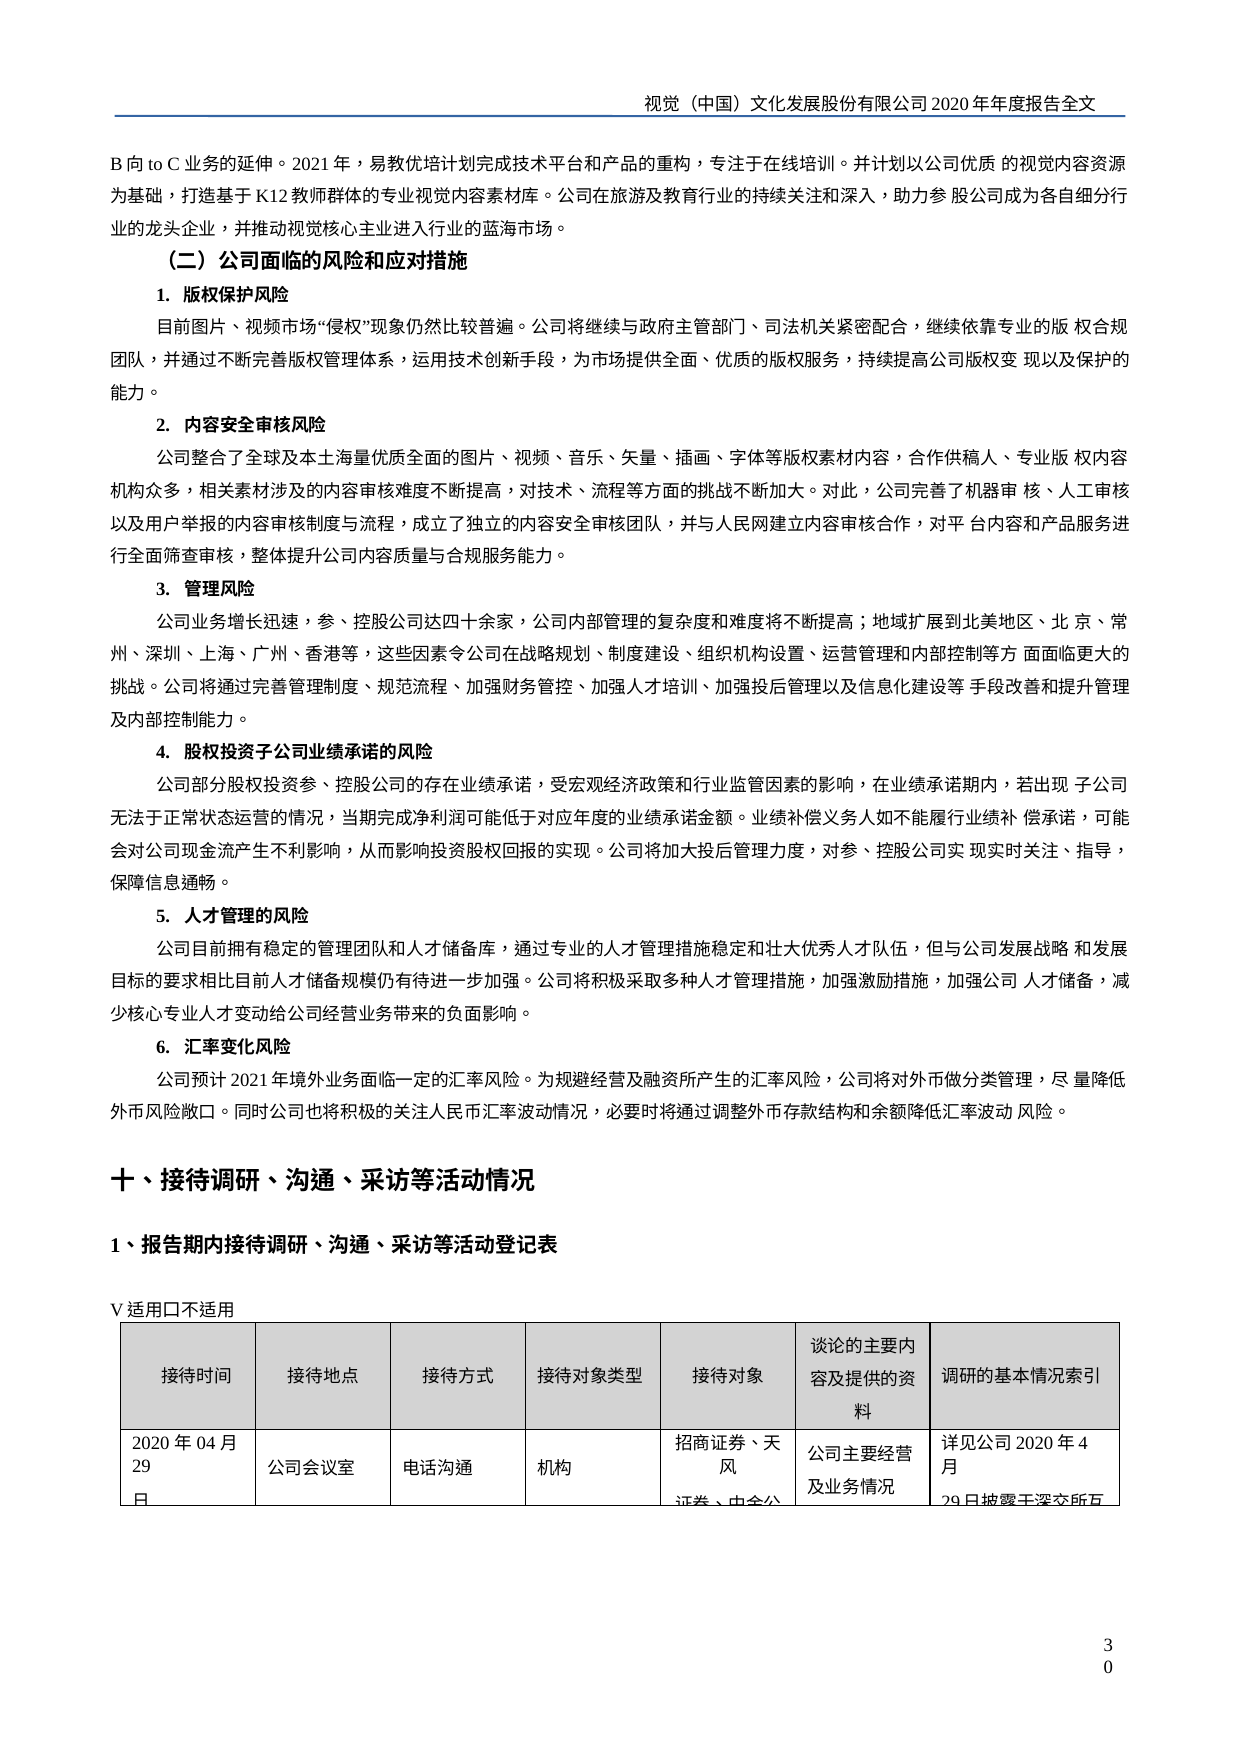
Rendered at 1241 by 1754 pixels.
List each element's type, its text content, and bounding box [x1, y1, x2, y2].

text 公司业务增长迅速，参、控股公司达四十余家，公司内部管理的复杂度和难度将不断提高；地域扩展到北美地区、北 京、常州、深圳、上海、广州、香港等，这些因素令公司在战略规划、制度建设、组织机构设置、运营管理和内部控制等方 面面临更大的挑战。公司将通过完善管理制度、规范流程、加强财务管控、加强人才培训、加强投后管理以及信息化建设等 手段改善和提升管理及内部控制能力。 [110, 602, 1130, 733]
list 汇率变化风险 [110, 1027, 1130, 1060]
text 公司部分股权投资参、控股公司的存在业绩承诺，受宏观经济政策和行业监管因素的影响，在业绩承诺期内，若出现 子公司无法于正常状态运营的情况，当期完成净利润可能低于对应年度的业绩承诺金额。业绩补偿义务人如不能履行业绩补 偿承诺，可能会对公司现金流产生不利影响，从而影响投资股权回报的实现。公司将加大投后管理力度，对参、控股公司实 现实时关注、指导，保障信息通畅。 [110, 766, 1130, 896]
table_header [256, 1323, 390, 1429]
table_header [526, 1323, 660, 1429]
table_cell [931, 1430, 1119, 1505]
list 内容安全审核风险 [110, 406, 1130, 438]
text 公司整合了全球及本土海量优质全面的图片、视频、音乐、矢量、插画、字体等版权素材内容，合作供稿人、专业版 权内容机构众多，相关素材涉及的内容审核难度不断提高，对技术、流程等方面的挑战不断加大。对此，公司完善了机器审 核、人工审核以及用户举报的内容审核制度与流程，成立了独立的内容安全审核团队，并与人民网建立内容审核合作，对平 台内容和产品服务进行全面筛查审核，整体提升公司内容质量与合规服务能力。 [110, 438, 1130, 569]
text V适用口不适用 [110, 1296, 1130, 1322]
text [110, 144, 1130, 242]
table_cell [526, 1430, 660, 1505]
text 十、接待调研、沟通、采访等活动情况 [110, 1163, 1130, 1197]
list 管理风险 [110, 569, 1130, 602]
text 1、报告期内接待调研、沟通、采访等活动登记表 [110, 1226, 1130, 1259]
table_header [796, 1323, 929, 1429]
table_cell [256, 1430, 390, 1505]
list 版权保护风险 [110, 275, 1130, 308]
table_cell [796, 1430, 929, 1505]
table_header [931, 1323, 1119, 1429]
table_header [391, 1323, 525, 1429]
text 公司目前拥有稳定的管理团队和人才储备库，通过专业的人才管理措施稳定和壮大优秀人才队伍，但与公司发展战略 和发展目标的要求相比目前人才储备规模仍有待进一步加强。公司将积极采取多种人才管理措施，加强激励措施，加强公司 人才储备，减少核心专业人才变动给公司经营业务带来的负面影响。 [110, 929, 1130, 1027]
text （二）公司面临的风险和应对措施 [110, 242, 1130, 275]
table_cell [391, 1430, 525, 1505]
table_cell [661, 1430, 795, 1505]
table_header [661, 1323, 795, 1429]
list 股权投资子公司业绩承诺的风险 [110, 733, 1130, 766]
text 公司预计2021年境外业务面临一定的汇率风险。为规避经营及融资所产生的汇率风险，公司将对外币做分类管理，尽 量降低外币风险敞口。同时公司也将积极的关注人民币汇率波动情况，必要时将通过调整外币存款结构和余额降低汇率波动 风险。 [110, 1060, 1130, 1125]
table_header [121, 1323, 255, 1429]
list 人才管理的风险 [110, 896, 1130, 929]
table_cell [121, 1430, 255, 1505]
text 目前图片、视频市场“侵权”现象仍然比较普遍。公司将继续与政府主管部门、司法机关紧密配合，继续依靠专业的版 权合规团队，并通过不断完善版权管理体系，运用技术创新手段，为市场提供全面、优质的版权服务，持续提高公司版权变 现以及保护的能力。 [110, 308, 1130, 406]
